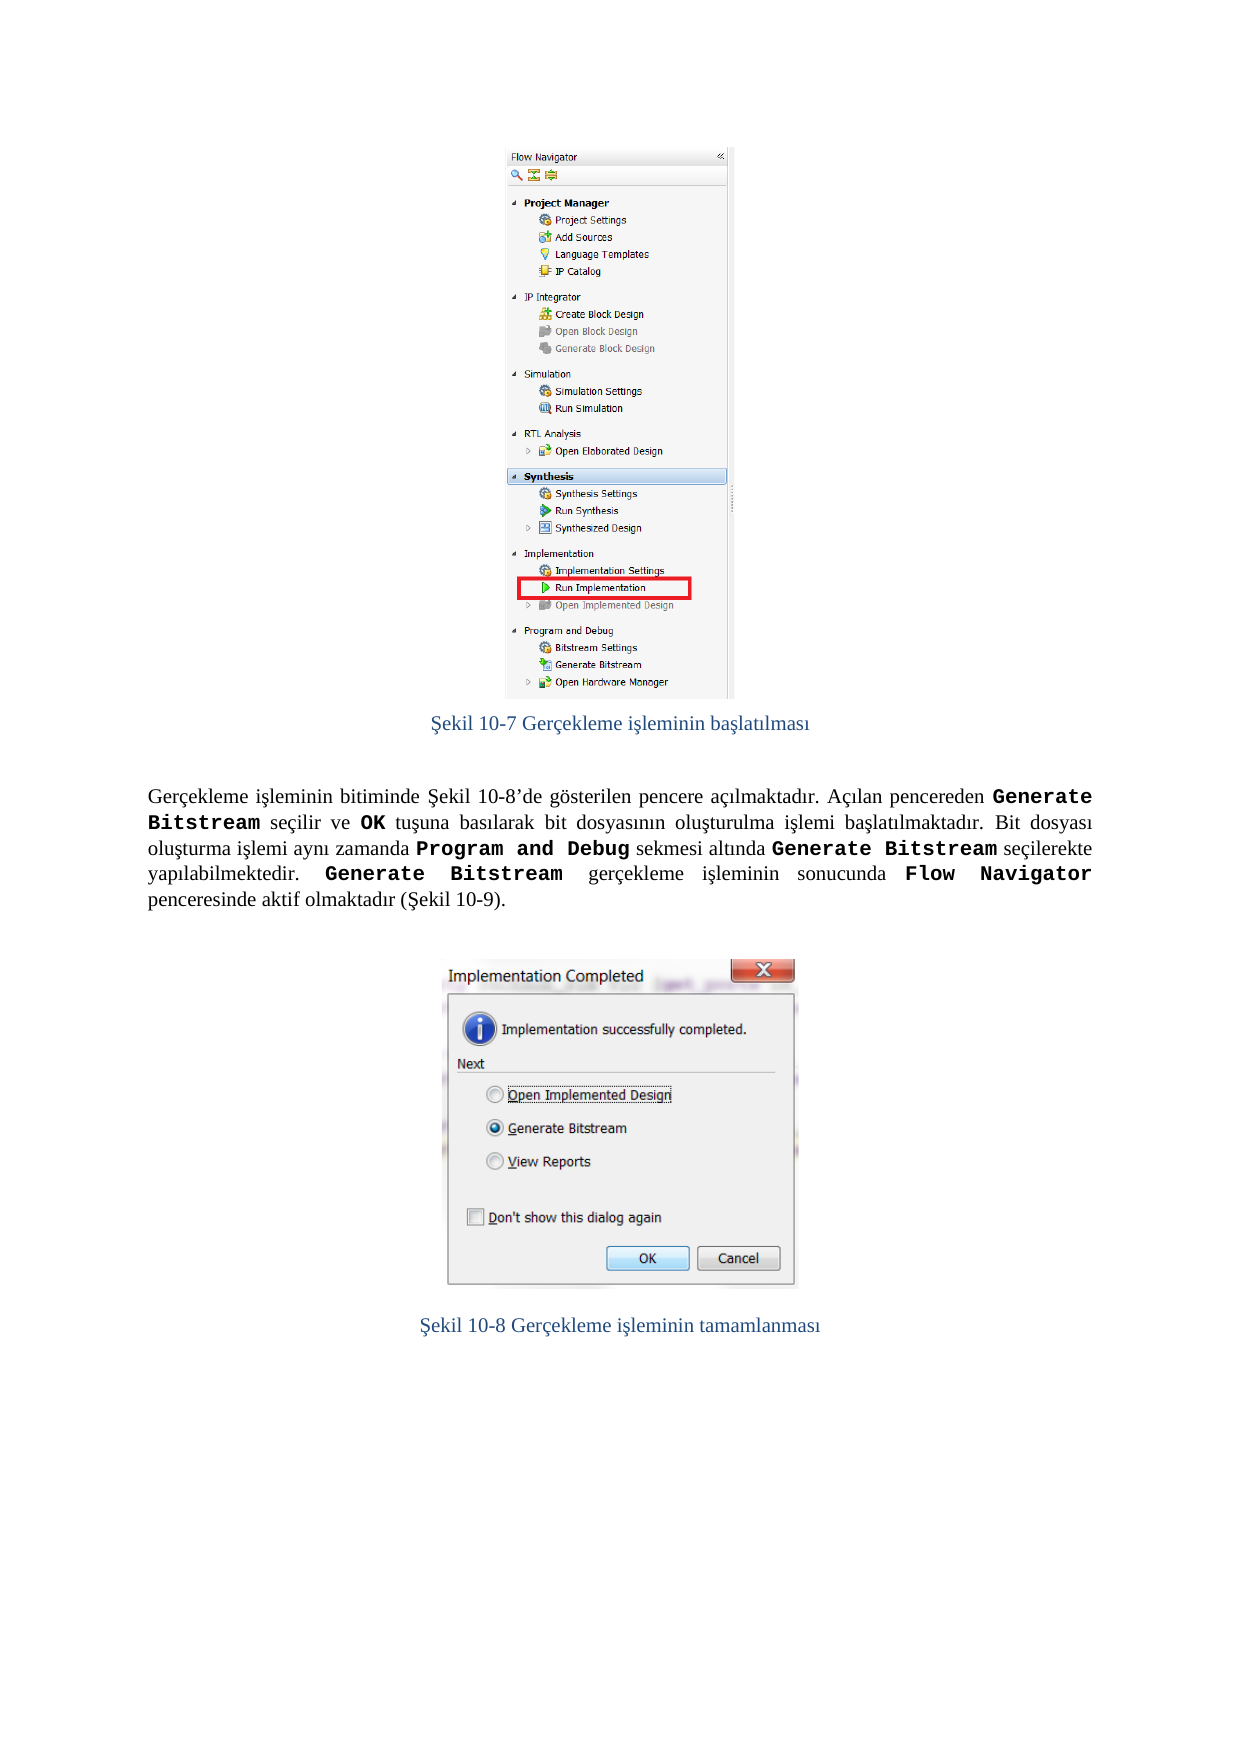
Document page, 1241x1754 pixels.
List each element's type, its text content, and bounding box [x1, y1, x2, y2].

text Şekil 10-8 Gerçekleme işleminin tamamlanması [148, 1313, 1093, 1337]
picture [505, 147, 735, 699]
text Gerçekleme işleminin bitiminde Şekil 10-8’de gösterilen pencere açılmaktadır. Açılan pencereden Generate Bitstream seçilir ve OK tuşuna basılarak bit dosyasının oluşturulma işlemi başlatılmaktadır. Bit dosyası oluşturma işlemi aynı zamanda Program and Debug sekmesi altında Generate Bitstream seçilerekte yapılabilmektedir. Generate Bitstream gerçekleme işleminin sonucunda Flow Navigator penceresinde aktif olmaktadır (Şekil 10-9). [148, 784, 1093, 911]
picture [441, 959, 799, 1289]
text Şekil 10-7 Gerçekleme işleminin başlatılması [148, 711, 1093, 735]
